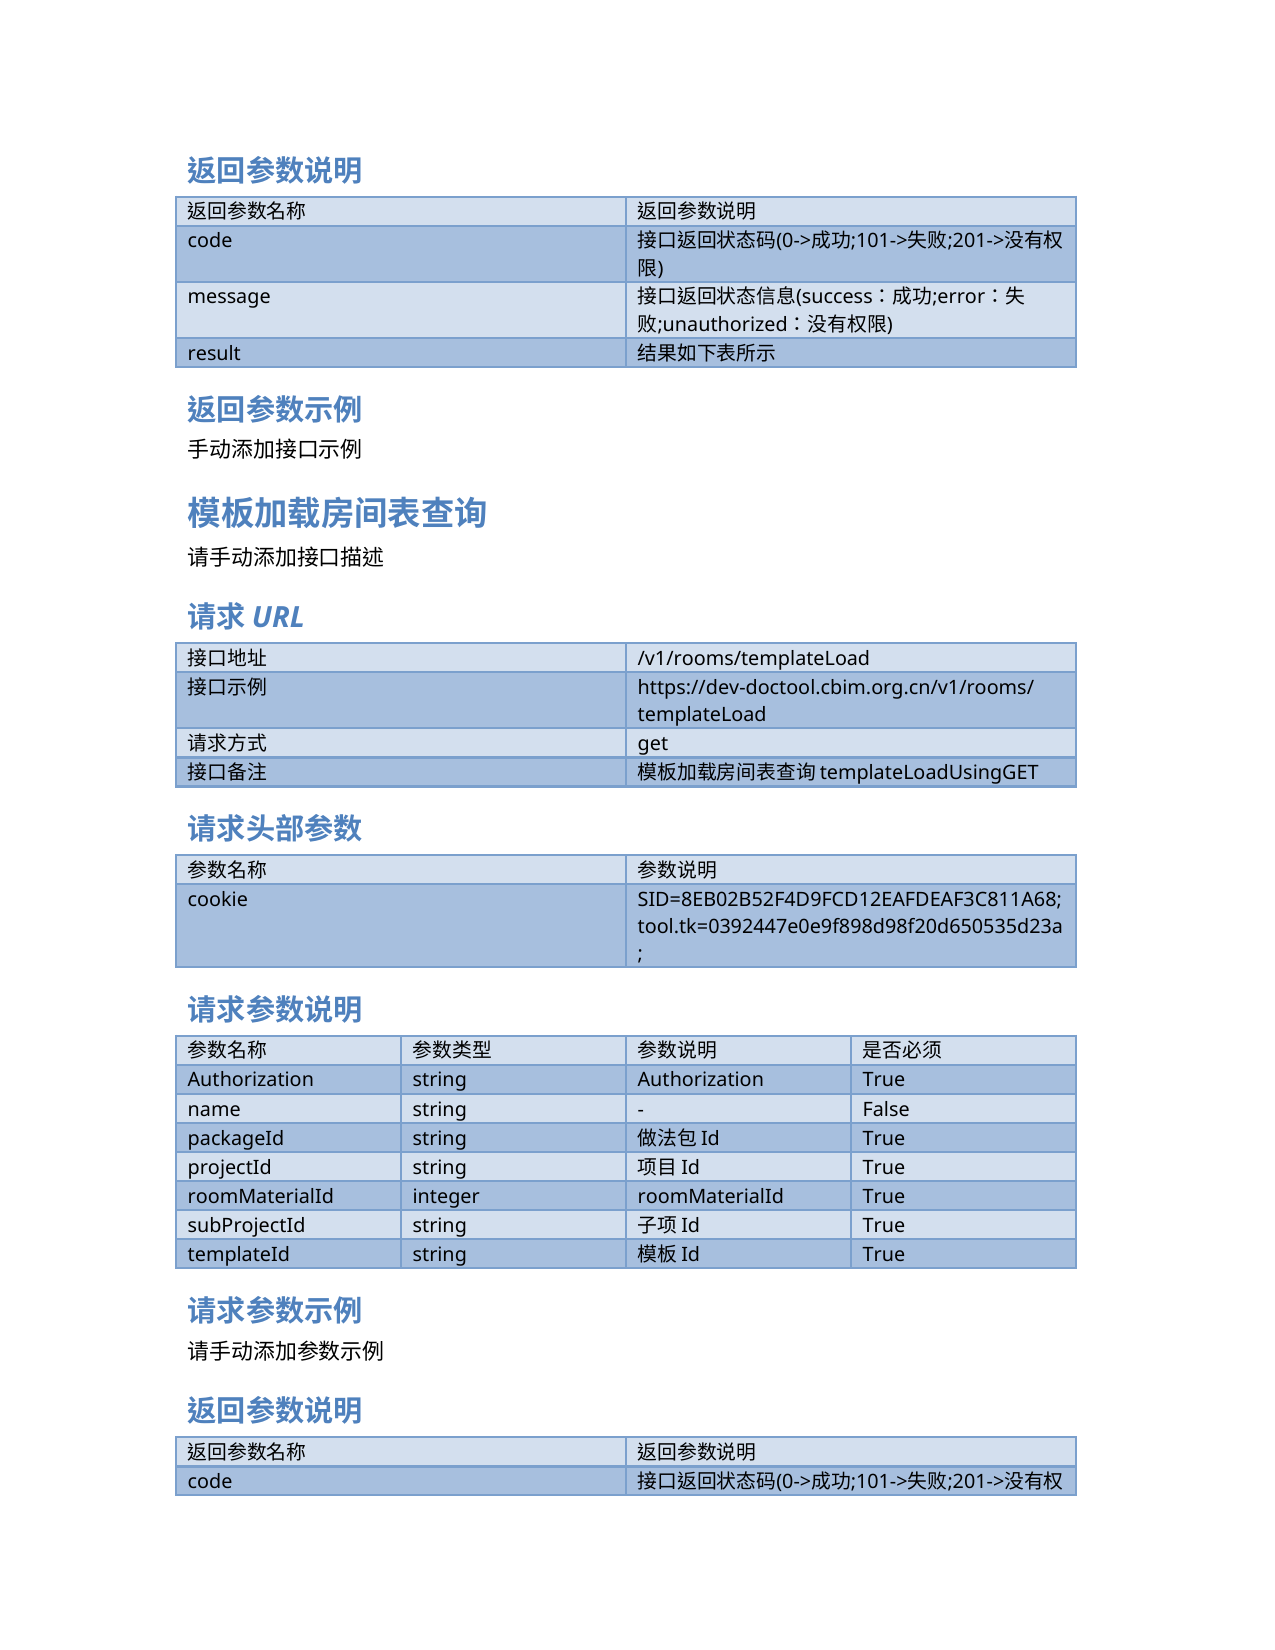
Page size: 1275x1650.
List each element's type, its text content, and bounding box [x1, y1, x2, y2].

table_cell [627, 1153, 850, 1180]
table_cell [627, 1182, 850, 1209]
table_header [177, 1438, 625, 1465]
subtitle 请求URL [187, 597, 1087, 636]
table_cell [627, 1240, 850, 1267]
subtitle 返回参数示例 [187, 389, 1087, 428]
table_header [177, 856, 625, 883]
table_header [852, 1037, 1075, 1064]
subtitle 返回参数说明 [187, 150, 1087, 190]
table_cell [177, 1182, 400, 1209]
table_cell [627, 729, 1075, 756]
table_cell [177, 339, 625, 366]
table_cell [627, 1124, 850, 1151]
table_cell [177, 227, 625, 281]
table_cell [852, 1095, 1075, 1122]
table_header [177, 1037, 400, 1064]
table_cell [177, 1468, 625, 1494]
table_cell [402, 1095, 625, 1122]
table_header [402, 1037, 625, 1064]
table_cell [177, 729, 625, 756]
subtitle 请求参数示例 [187, 1290, 1087, 1330]
subtitle 返回参数说明 [187, 1391, 1087, 1430]
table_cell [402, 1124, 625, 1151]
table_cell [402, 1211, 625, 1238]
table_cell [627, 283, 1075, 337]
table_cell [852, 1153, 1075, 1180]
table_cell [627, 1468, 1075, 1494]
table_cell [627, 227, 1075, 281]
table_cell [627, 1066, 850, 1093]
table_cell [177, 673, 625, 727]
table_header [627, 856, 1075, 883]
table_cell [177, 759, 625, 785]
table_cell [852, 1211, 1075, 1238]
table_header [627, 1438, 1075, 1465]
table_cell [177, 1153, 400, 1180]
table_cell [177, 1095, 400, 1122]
text 手动添加接口示例 [187, 434, 1087, 464]
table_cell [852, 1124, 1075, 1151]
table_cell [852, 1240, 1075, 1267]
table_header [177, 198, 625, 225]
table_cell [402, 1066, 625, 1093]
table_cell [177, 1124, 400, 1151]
subtitle 请求参数说明 [187, 989, 1087, 1029]
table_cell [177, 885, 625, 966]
text 请手动添加接口描述 [187, 542, 1087, 571]
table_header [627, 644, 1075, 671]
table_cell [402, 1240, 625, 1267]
subtitle 请求头部参数 [187, 808, 1087, 848]
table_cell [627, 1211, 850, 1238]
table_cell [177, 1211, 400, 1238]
text 请手动添加参数示例 [187, 1336, 1087, 1365]
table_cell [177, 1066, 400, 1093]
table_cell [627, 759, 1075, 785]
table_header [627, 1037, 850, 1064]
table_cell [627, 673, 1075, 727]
subtitle 模板加载房间表查询 [187, 489, 1087, 535]
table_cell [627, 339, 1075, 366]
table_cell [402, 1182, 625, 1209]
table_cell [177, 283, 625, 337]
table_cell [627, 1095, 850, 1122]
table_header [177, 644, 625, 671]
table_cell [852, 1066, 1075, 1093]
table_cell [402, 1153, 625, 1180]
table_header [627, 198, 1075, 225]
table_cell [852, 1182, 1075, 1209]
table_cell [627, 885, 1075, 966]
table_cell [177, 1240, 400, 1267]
